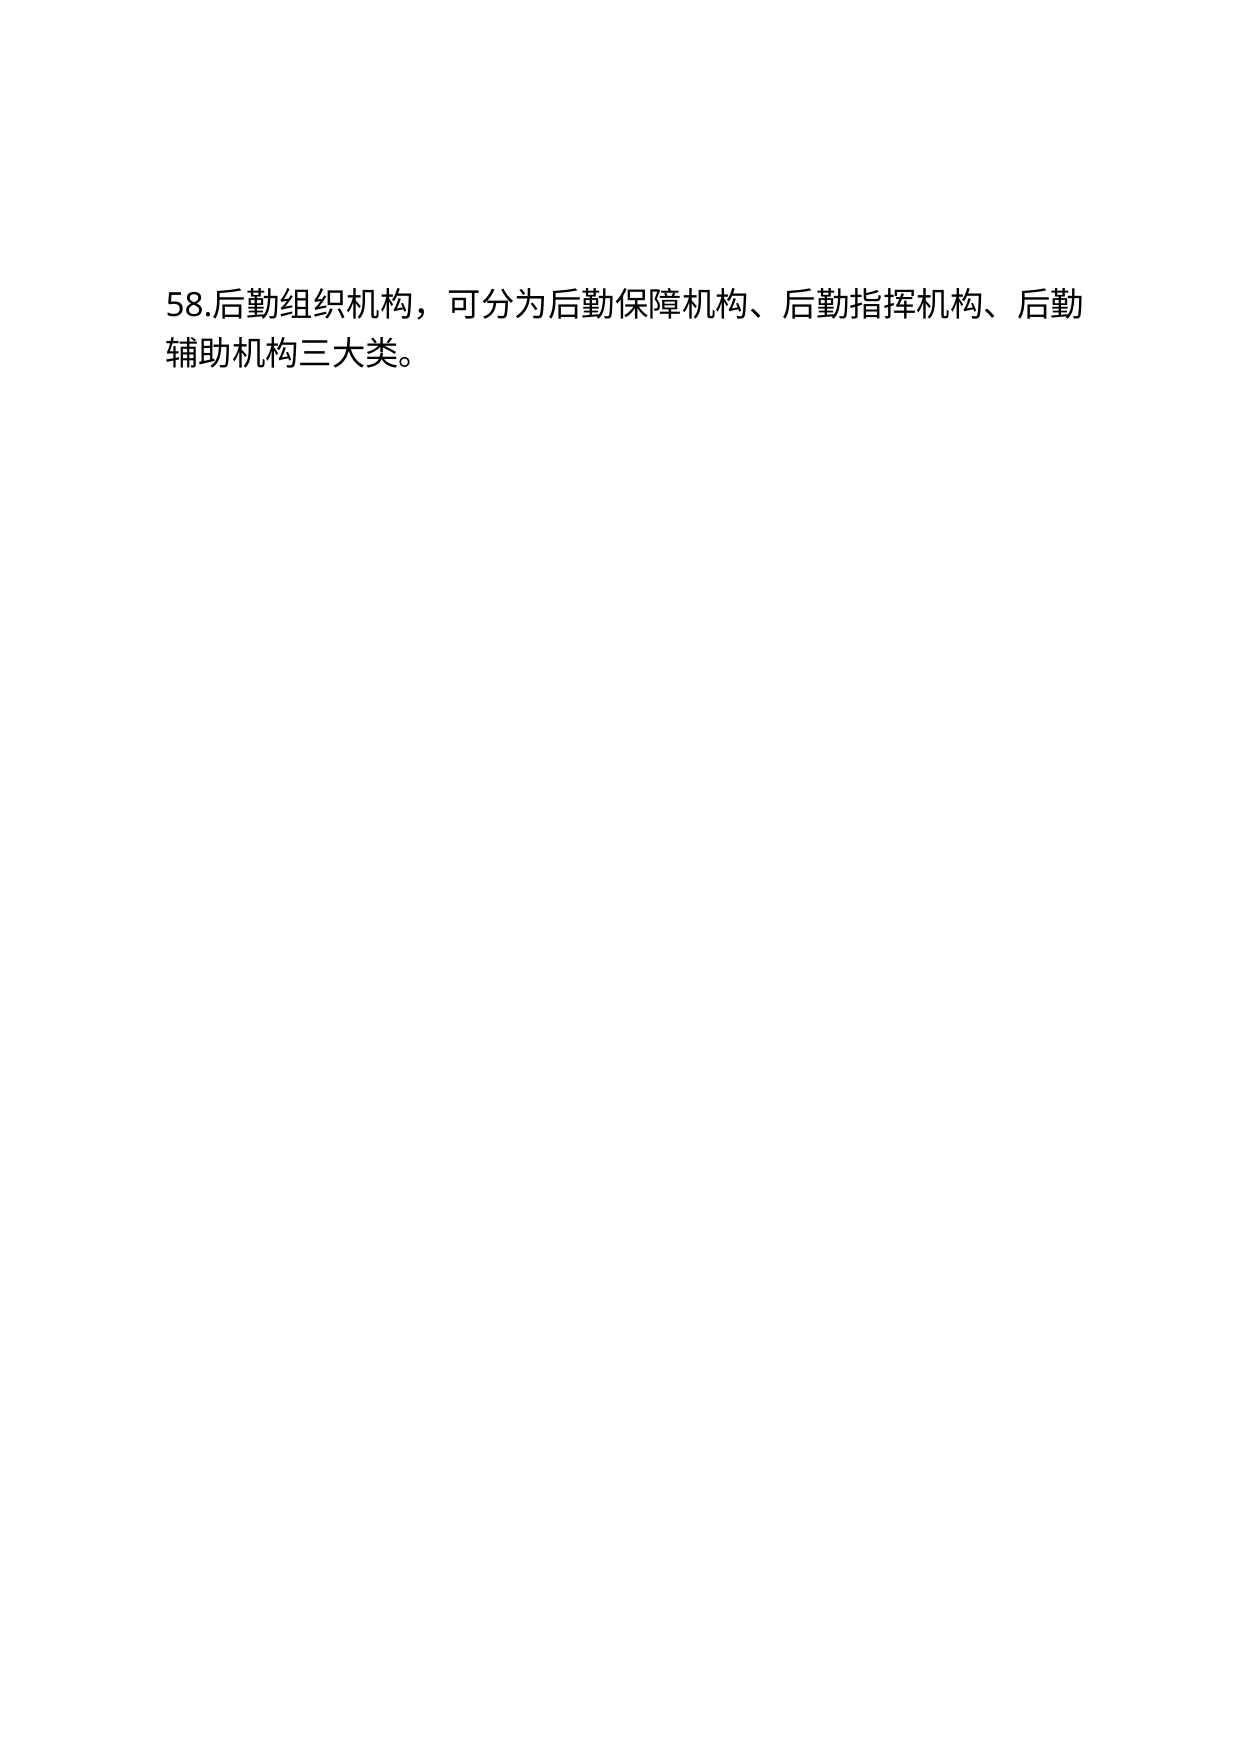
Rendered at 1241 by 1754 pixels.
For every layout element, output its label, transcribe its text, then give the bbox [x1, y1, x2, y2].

text 58.后勤组织机构，可分为后勤保障机构、后勤指挥机构、后勤辅助机构三大类。 [165, 278, 1087, 375]
